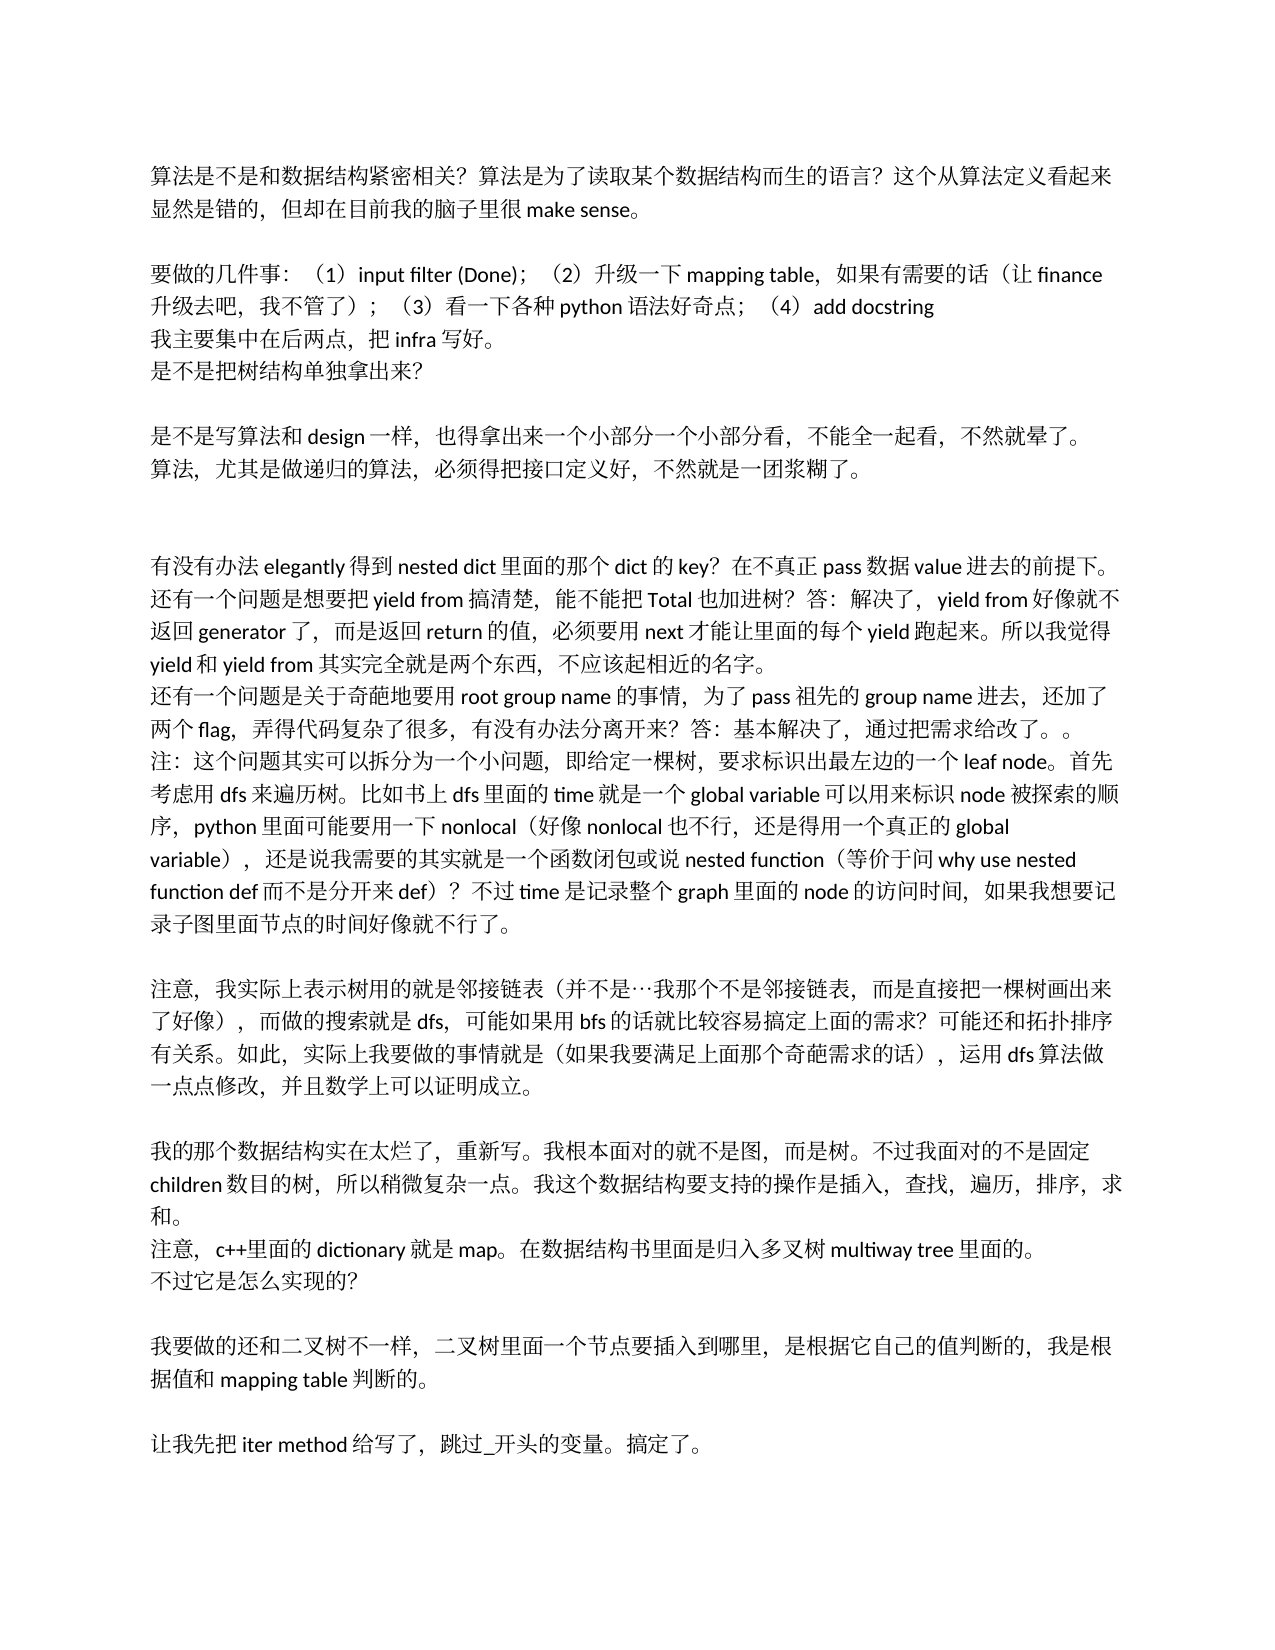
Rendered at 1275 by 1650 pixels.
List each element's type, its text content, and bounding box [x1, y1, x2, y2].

text 要做的几件事：（1）input filter (Done)；（2）升级一下mapping table，如果有需要的话（让finance升级去吧，我不管了）；（3）看一下各种python语法好奇点；（4）add docstring [150, 256, 1125, 321]
text 还有一个问题是想要把yield from搞清楚，能不能把Total也加进树？答：解决了，yield from好像就不返回generator了，而是返回return的值，必须要用next才能让里面的每个yield跑起来。所以我觉得yield和yield from其实完全就是两个东西，不应该起相近的名字。 [150, 581, 1125, 679]
text 是不是写算法和design一样，也得拿出来一个小部分一个小部分看，不能全一起看，不然就晕了。 [150, 419, 1125, 451]
text 算法，尤其是做递归的算法，必须得把接口定义好，不然就是一团浆糊了。 [150, 451, 1125, 484]
text 我主要集中在后两点，把infra写好。 [150, 321, 1125, 354]
text 我的那个数据结构实在太烂了，重新写。我根本面对的就不是图，而是树。不过我面对的不是固定children数目的树，所以稍微复杂一点。我这个数据结构要支持的操作是插入，查找，遍历，排序，求和。 [150, 1134, 1125, 1231]
text 有没有办法elegantly得到nested dict里面的那个dict的key？在不真正pass数据value进去的前提下。 [150, 549, 1125, 581]
text 注：这个问题其实可以拆分为一个小问题，即给定一棵树，要求标识出最左边的一个leaf node。首先考虑用dfs来遍历树。比如书上dfs里面的time就是一个global variable可以用来标识node被探索的顺序，python里面可能要用一下nonlocal（好像nonlocal也不行，还是得用一个真正的global variable），还是说我需要的其实就是一个函数闭包或说nested function（等价于问why use nested function def而不是分开来def）？不过time是记录整个graph里面的node的访问时间，如果我想要记录子图里面节点的时间好像就不行了。 [150, 744, 1125, 939]
text 算法是不是和数据结构紧密相关？算法是为了读取某个数据结构而生的语言？这个从算法定义看起来显然是错的，但却在目前我的脑子里很make sense。 [150, 159, 1125, 224]
text 让我先把iter method给写了，跳过_开头的变量。搞定了。 [150, 1426, 1125, 1459]
text 注意，我实际上表示树用的就是邻接链表（并不是…我那个不是邻接链表，而是直接把一棵树画出来了好像），而做的搜索就是dfs，可能如果用bfs的话就比较容易搞定上面的需求？可能还和拓扑排序有关系。如此，实际上我要做的事情就是（如果我要满足上面那个奇葩需求的话），运用dfs算法做一点点修改，并且数学上可以证明成立。 [150, 971, 1125, 1101]
text 还有一个问题是关于奇葩地要用root group name的事情，为了pass祖先的group name进去，还加了两个flag，弄得代码复杂了很多，有没有办法分离开来？答：基本解决了，通过把需求给改了。。 [150, 679, 1125, 744]
text 注意，c++里面的dictionary就是map。在数据结构书里面是归入多叉树multiway tree里面的。 [150, 1231, 1125, 1264]
text 是不是把树结构单独拿出来？ [150, 354, 1125, 386]
text 不过它是怎么实现的？ [150, 1264, 1125, 1296]
text 我要做的还和二叉树不一样，二叉树里面一个节点要插入到哪里，是根据它自己的值判断的，我是根据值和mapping table判断的。 [150, 1329, 1125, 1394]
